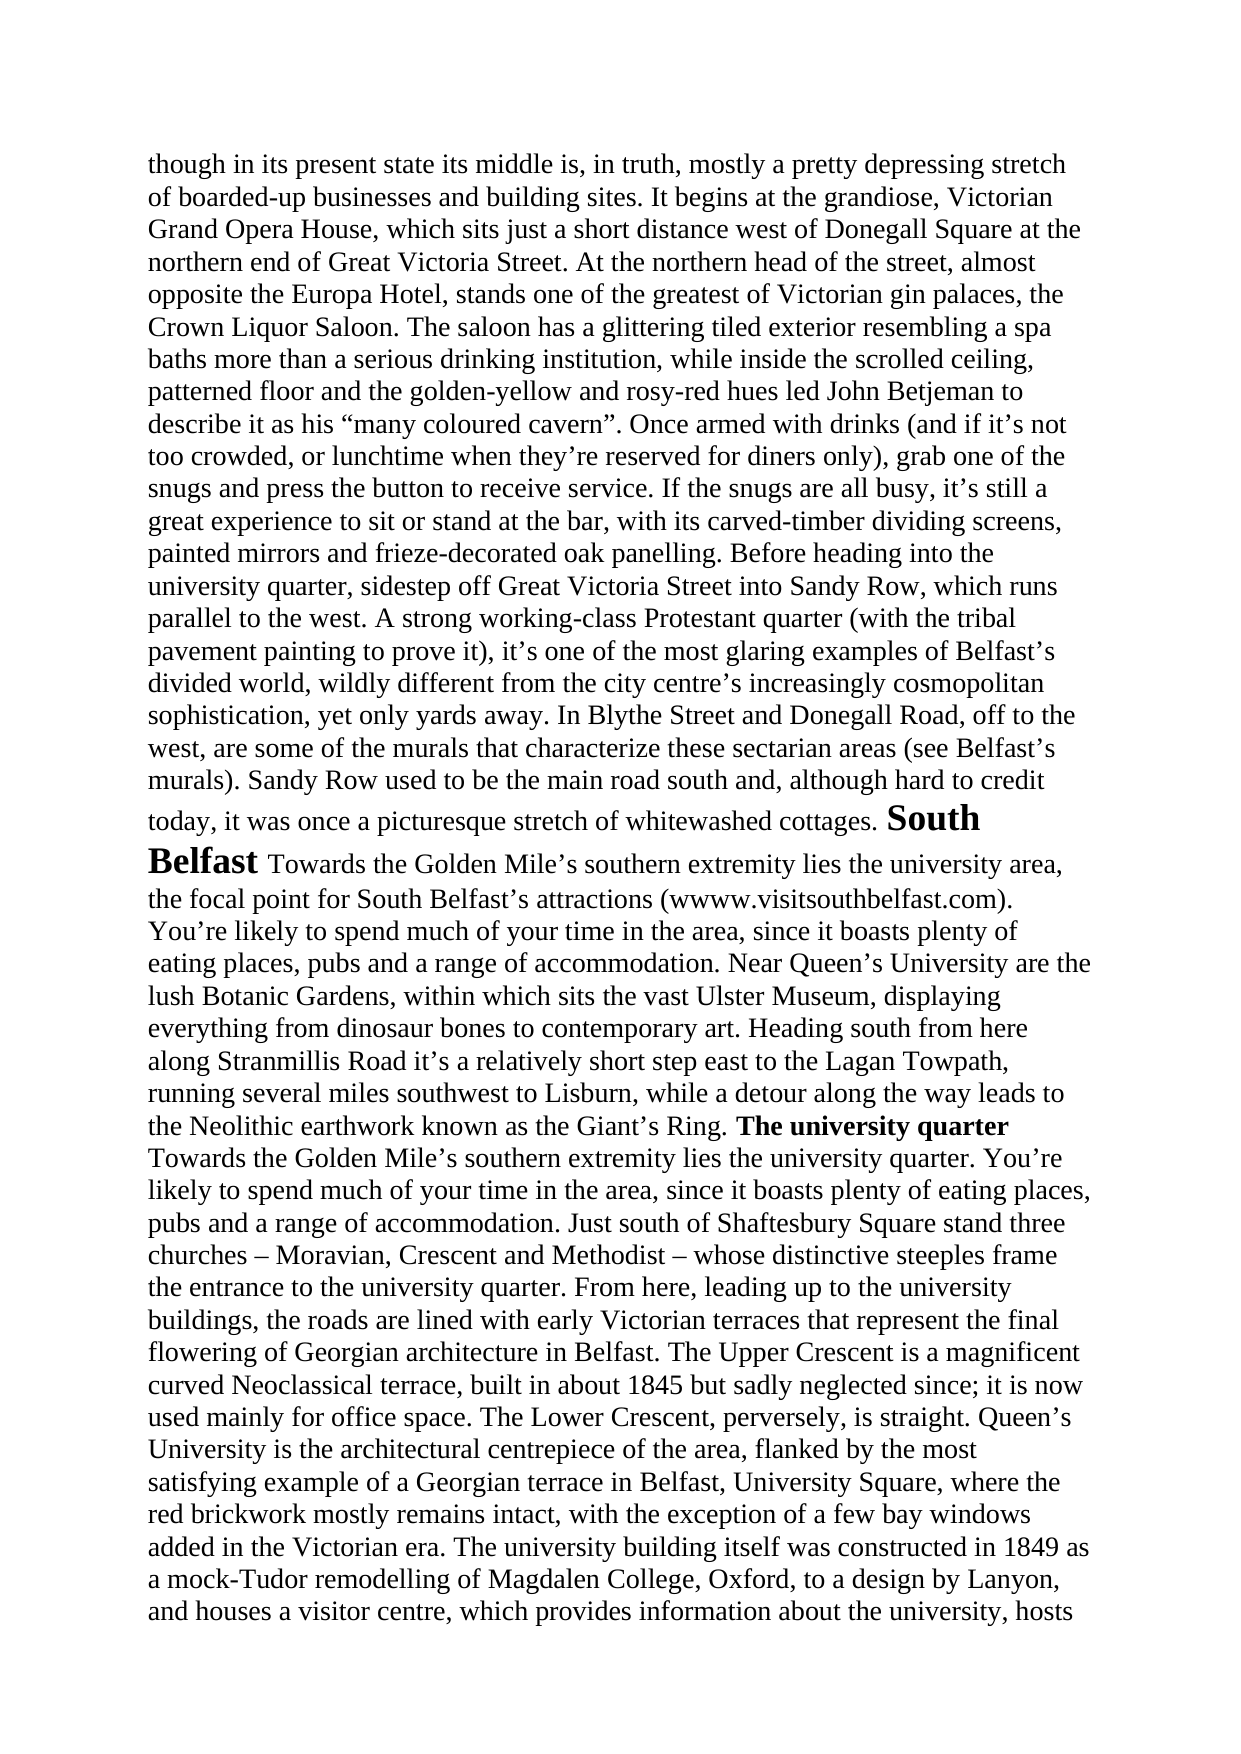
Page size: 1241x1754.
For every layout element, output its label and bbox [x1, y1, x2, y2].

text [148, 148, 1093, 1627]
